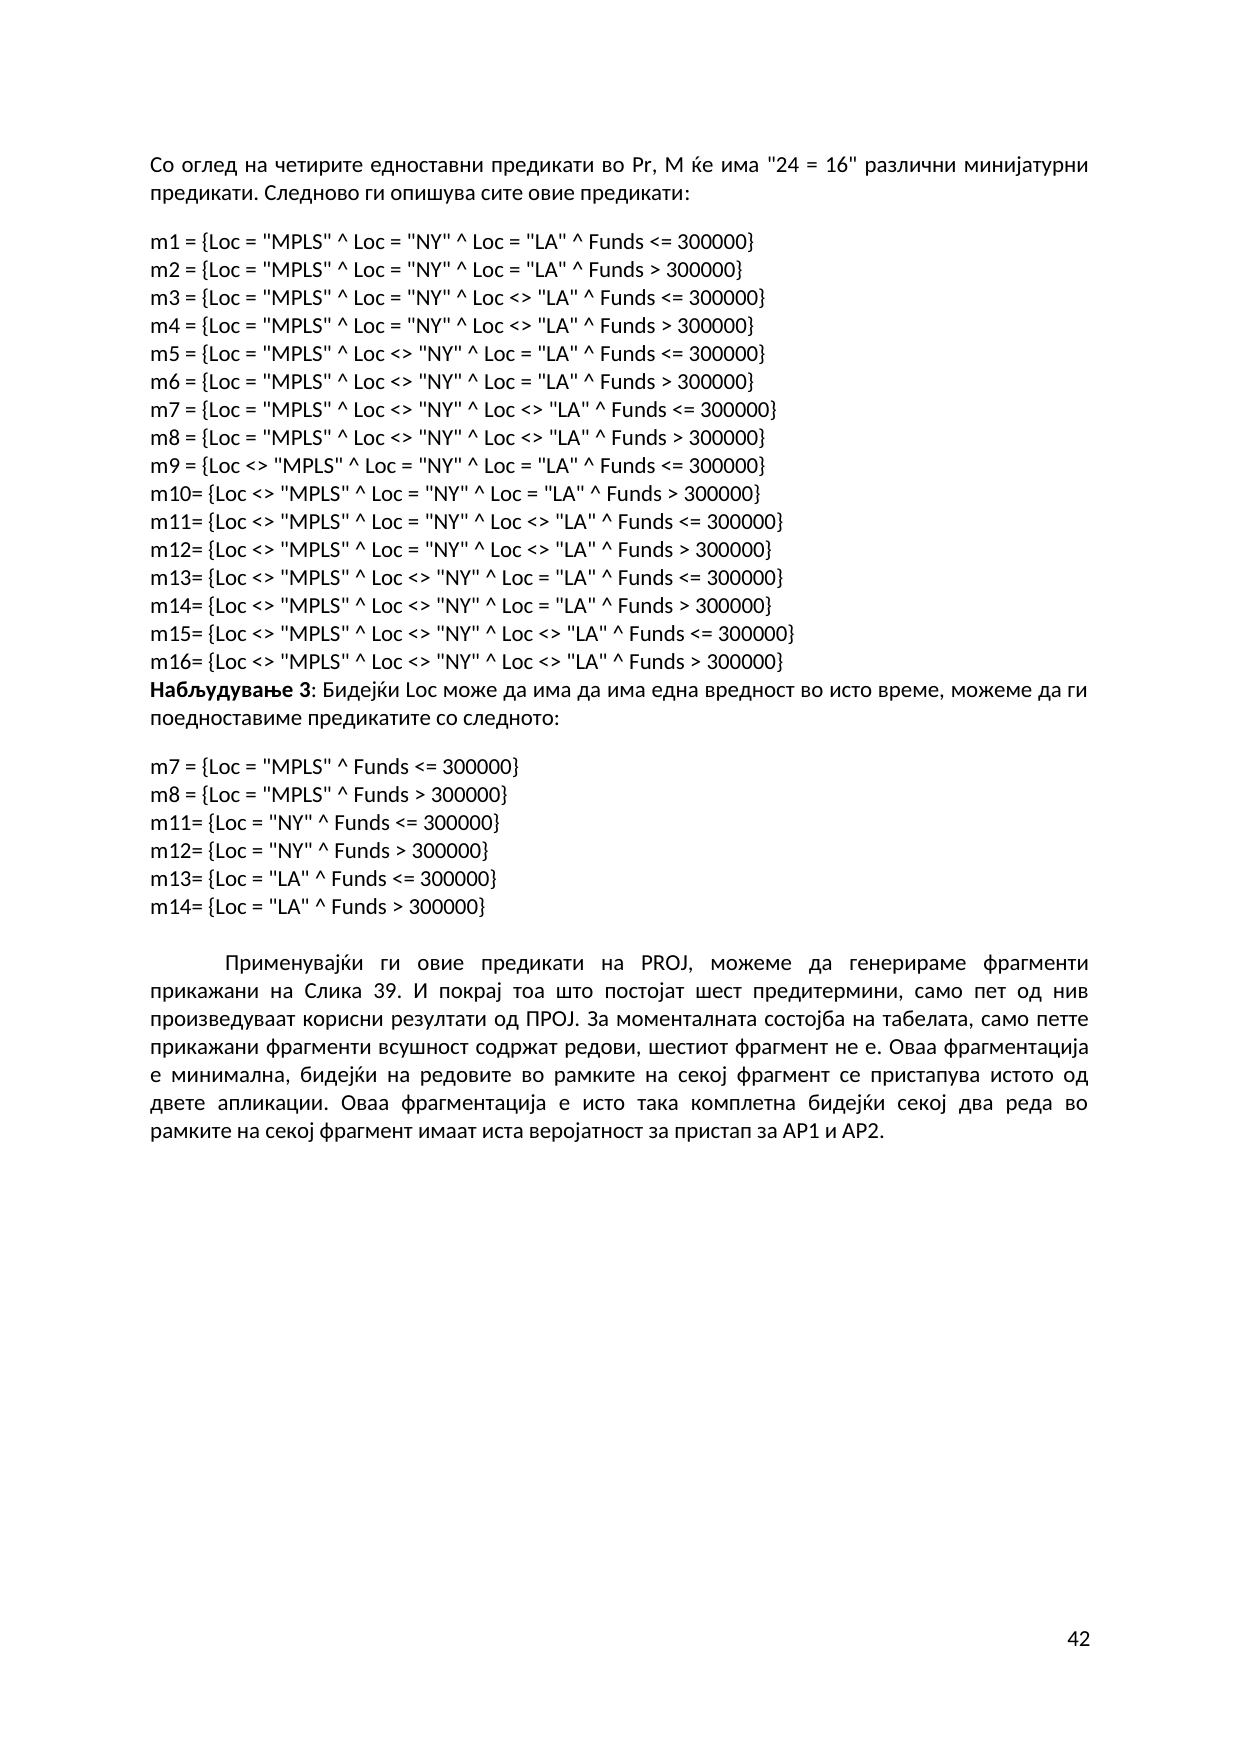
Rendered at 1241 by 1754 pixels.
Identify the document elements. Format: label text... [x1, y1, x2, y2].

text m13= {Loc <> "MPLS" ^ Loc <> "NY" ^ Loc = "LA" ^ Funds <= 300000} [150, 563, 1090, 591]
text Со оглед на четирите едноставни предикати во Pr, M ќе има "24 = 16" различни минијатурни предикати. Следново ги опишува сите овие предикати: [150, 150, 1090, 206]
text Применувајќи ги овие предикати на PROJ, можеме да генерираме фрагменти прикажани на Слика 39. И покрај тоа што постојат шест предитермини, само пет од нив произведуваат корисни резултати од ПРОЈ. За моменталната состојба на табелата, само петте прикажани фрагменти всушност содржат редови, шестиот фрагмент не е. Оваа фрагментација е минимална, бидејќи на редовите во рамките на секој фрагмент се пристапува истото од двете апликации. Оваа фрагментација е исто така комплетна бидејќи секој два реда во рамките на секој фрагмент имаат иста веројатност за пристап за AP1 и AP2. [150, 948, 1090, 1144]
text m3 = {Loc = "MPLS" ^ Loc = "NY" ^ Loc <> "LA" ^ Funds <= 300000} [150, 283, 1090, 311]
text m10= {Loc <> "MPLS" ^ Loc = "NY" ^ Loc = "LA" ^ Funds > 300000} [150, 479, 1090, 507]
text m14= {Loc <> "MPLS" ^ Loc <> "NY" ^ Loc = "LA" ^ Funds > 300000} [150, 591, 1090, 619]
text m6 = {Loc = "MPLS" ^ Loc <> "NY" ^ Loc = "LA" ^ Funds > 300000} [150, 367, 1090, 395]
text m12= {Loc = "NY" ^ Funds > 300000} [150, 836, 1090, 864]
text m5 = {Loc = "MPLS" ^ Loc <> "NY" ^ Loc = "LA" ^ Funds <= 300000} [150, 339, 1090, 367]
text m1 = {Loc = "MPLS" ^ Loc = "NY" ^ Loc = "LA" ^ Funds <= 300000} [150, 227, 1090, 255]
text m13= {Loc = "LA" ^ Funds <= 300000} [150, 864, 1090, 892]
text m8 = {Loc = "MPLS" ^ Funds > 300000} [150, 780, 1090, 808]
text m8 = {Loc = "MPLS" ^ Loc <> "NY" ^ Loc <> "LA" ^ Funds > 300000} [150, 423, 1090, 451]
text m7 = {Loc = "MPLS" ^ Funds <= 300000} [150, 752, 1090, 780]
text Набљудување 3: Бидејќи Loc може да има да има една вредност во исто време, можеме да ги поедноставиме предикатите со следното: [150, 675, 1090, 731]
text m16= {Loc <> "MPLS" ^ Loc <> "NY" ^ Loc <> "LA" ^ Funds > 300000} [150, 647, 1090, 675]
text m7 = {Loc = "MPLS" ^ Loc <> "NY" ^ Loc <> "LA" ^ Funds <= 300000} [150, 395, 1090, 423]
text m15= {Loc <> "MPLS" ^ Loc <> "NY" ^ Loc <> "LA" ^ Funds <= 300000} [150, 619, 1090, 647]
text m14= {Loc = "LA" ^ Funds > 300000} [150, 892, 1090, 920]
text m2 = {Loc = "MPLS" ^ Loc = "NY" ^ Loc = "LA" ^ Funds > 300000} [150, 255, 1090, 283]
text m11= {Loc <> "MPLS" ^ Loc = "NY" ^ Loc <> "LA" ^ Funds <= 300000} [150, 507, 1090, 535]
text m9 = {Loc <> "MPLS" ^ Loc = "NY" ^ Loc = "LA" ^ Funds <= 300000} [150, 451, 1090, 479]
text m12= {Loc <> "MPLS" ^ Loc = "NY" ^ Loc <> "LA" ^ Funds > 300000} [150, 535, 1090, 563]
text m11= {Loc = "NY" ^ Funds <= 300000} [150, 808, 1090, 836]
text m4 = {Loc = "MPLS" ^ Loc = "NY" ^ Loc <> "LA" ^ Funds > 300000} [150, 311, 1090, 339]
